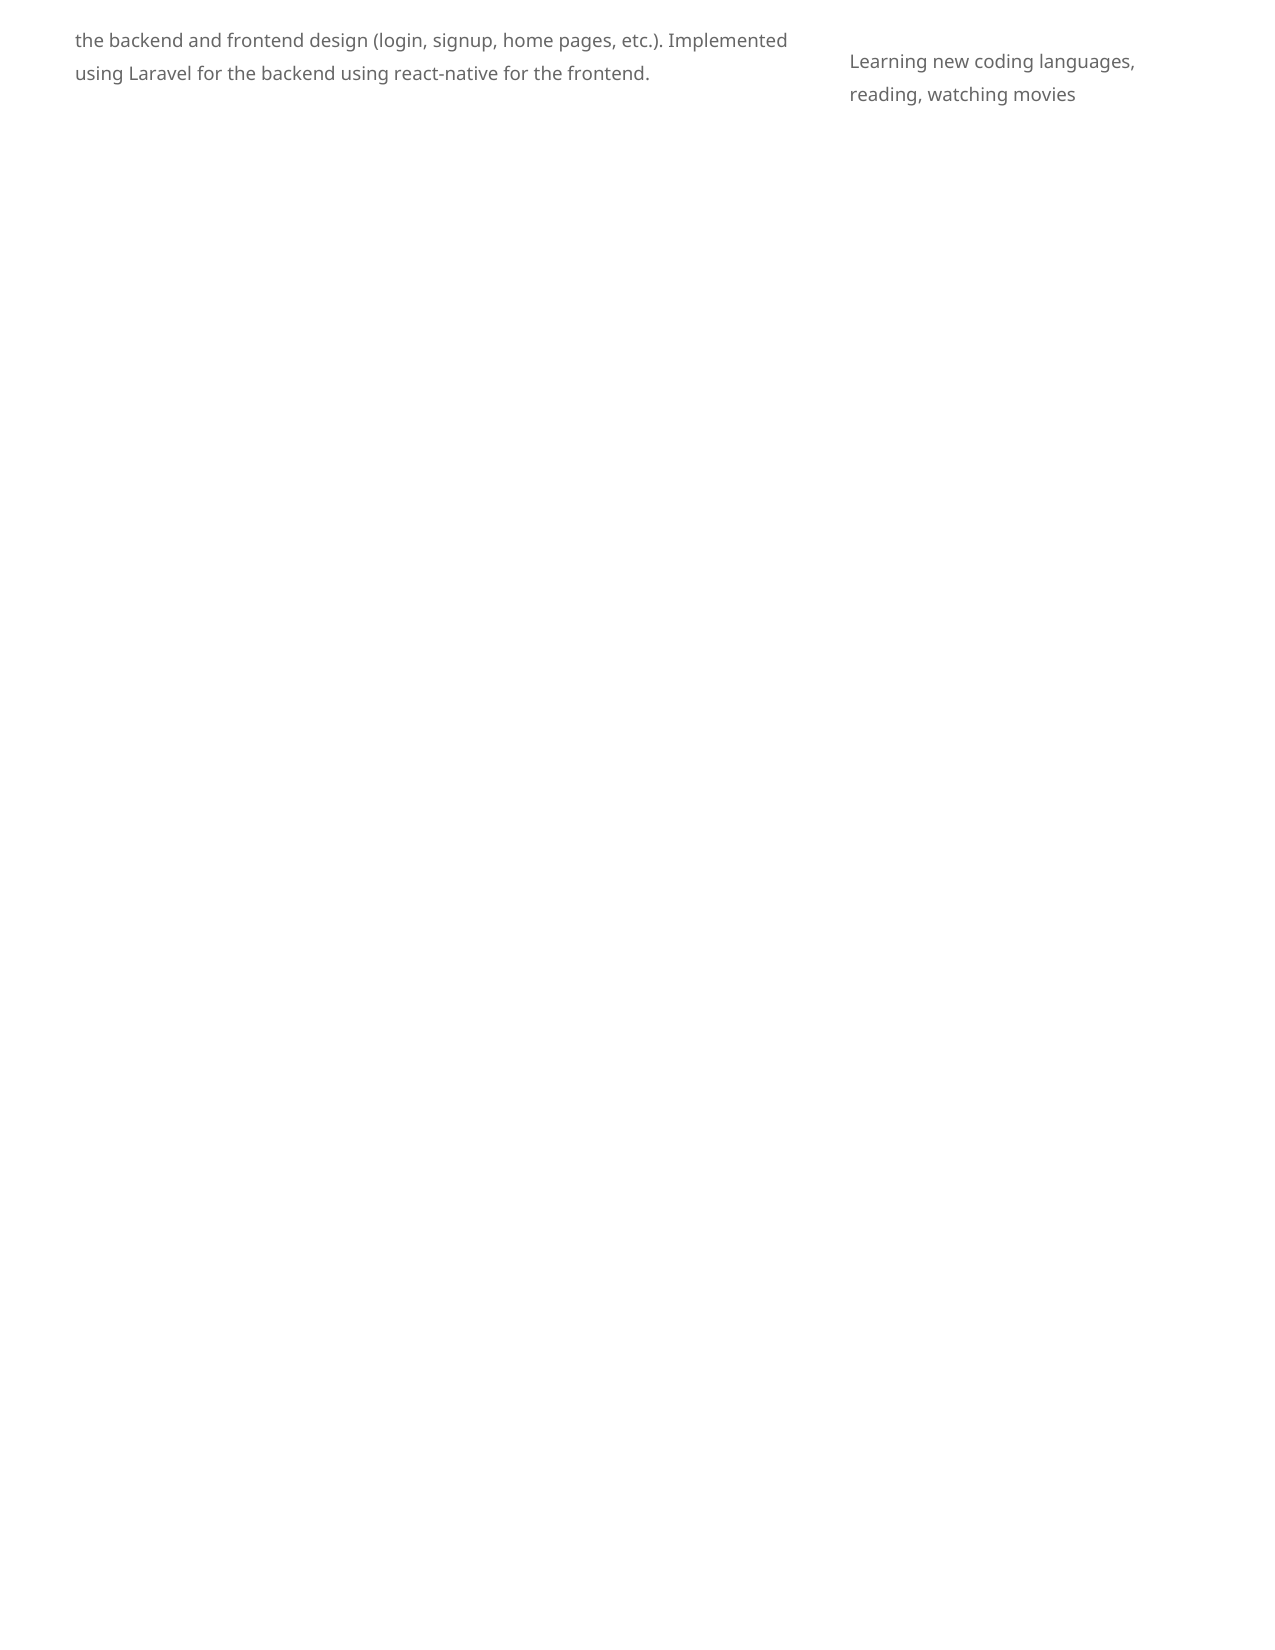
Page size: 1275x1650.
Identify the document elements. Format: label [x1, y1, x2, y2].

table_cell [834, 0, 1227, 130]
table_cell [60, 0, 834, 130]
